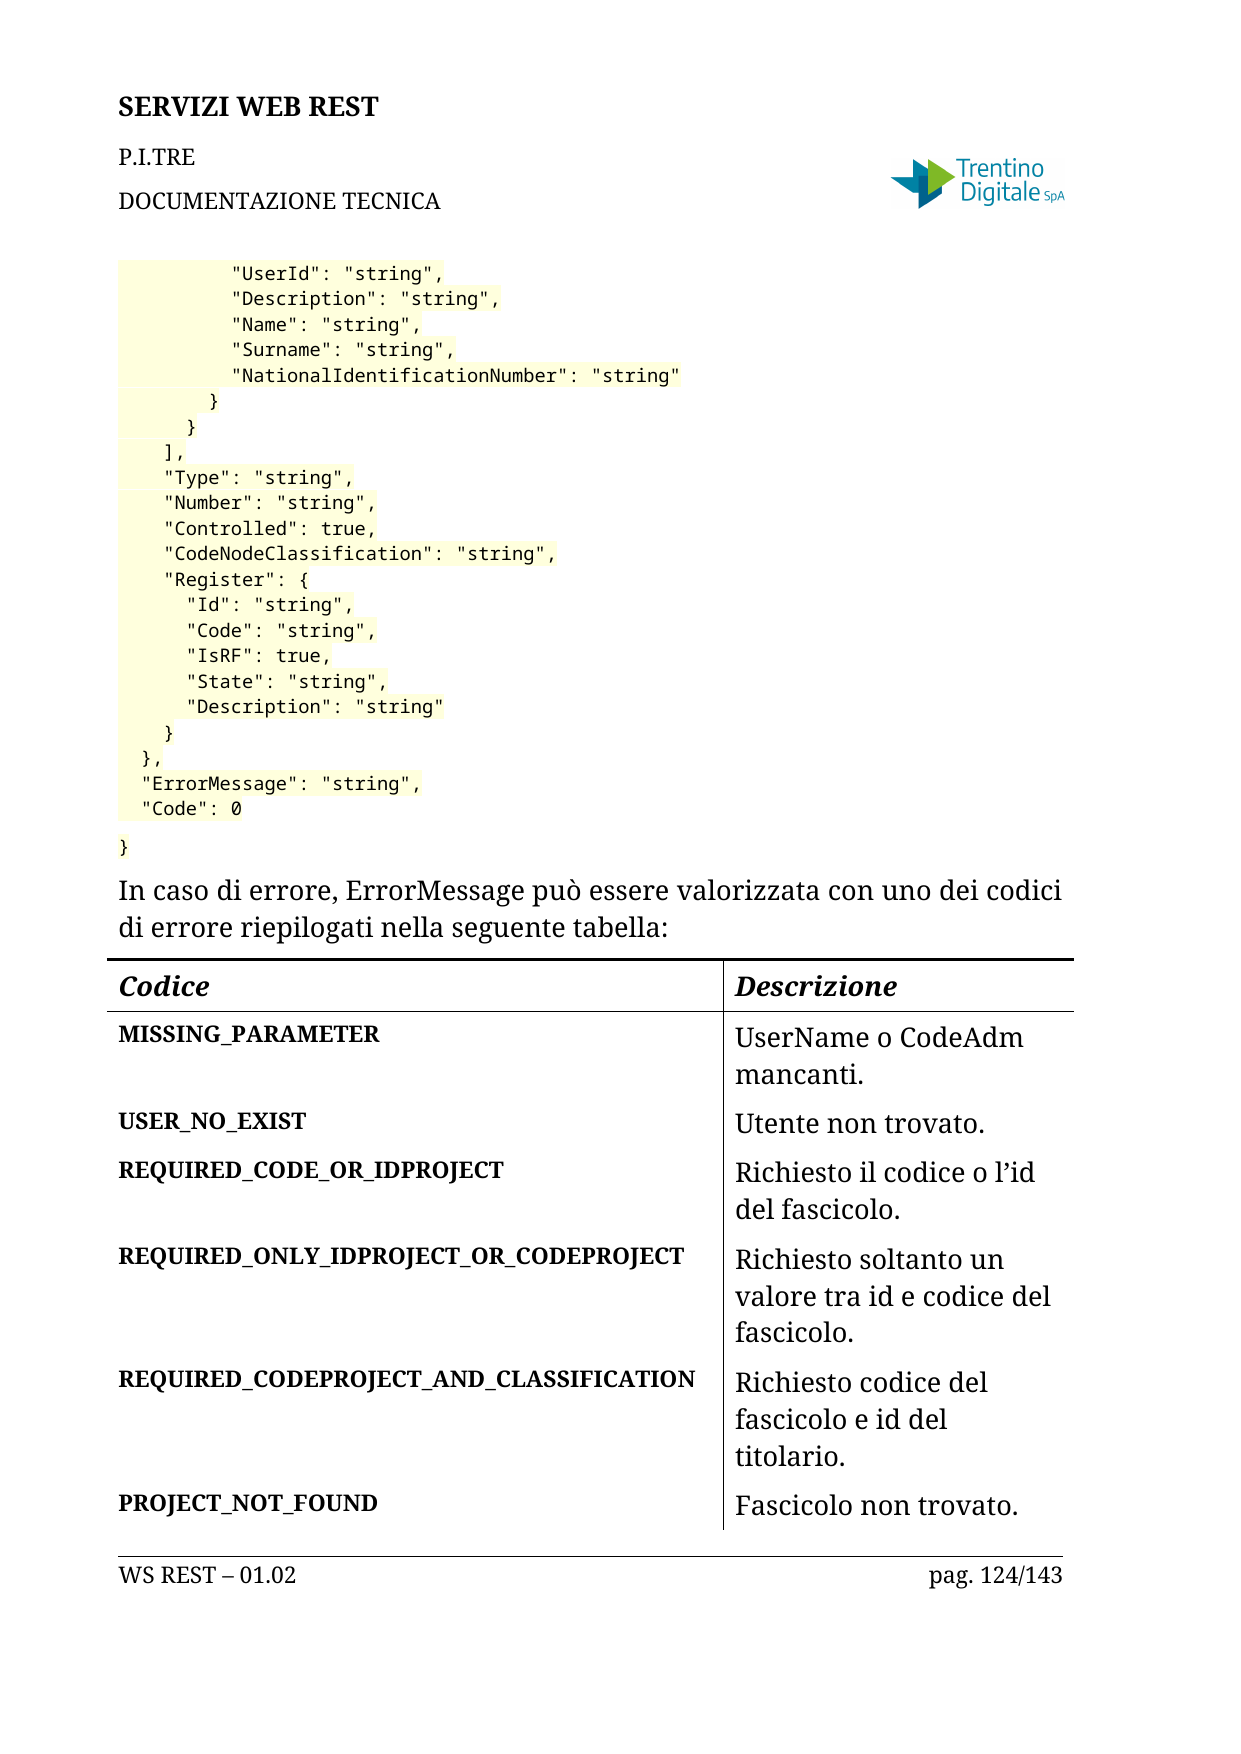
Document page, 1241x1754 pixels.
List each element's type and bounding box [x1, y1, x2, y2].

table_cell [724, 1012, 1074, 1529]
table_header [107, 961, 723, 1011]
picture [890, 158, 1065, 209]
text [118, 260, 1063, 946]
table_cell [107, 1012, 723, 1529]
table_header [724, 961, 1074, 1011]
